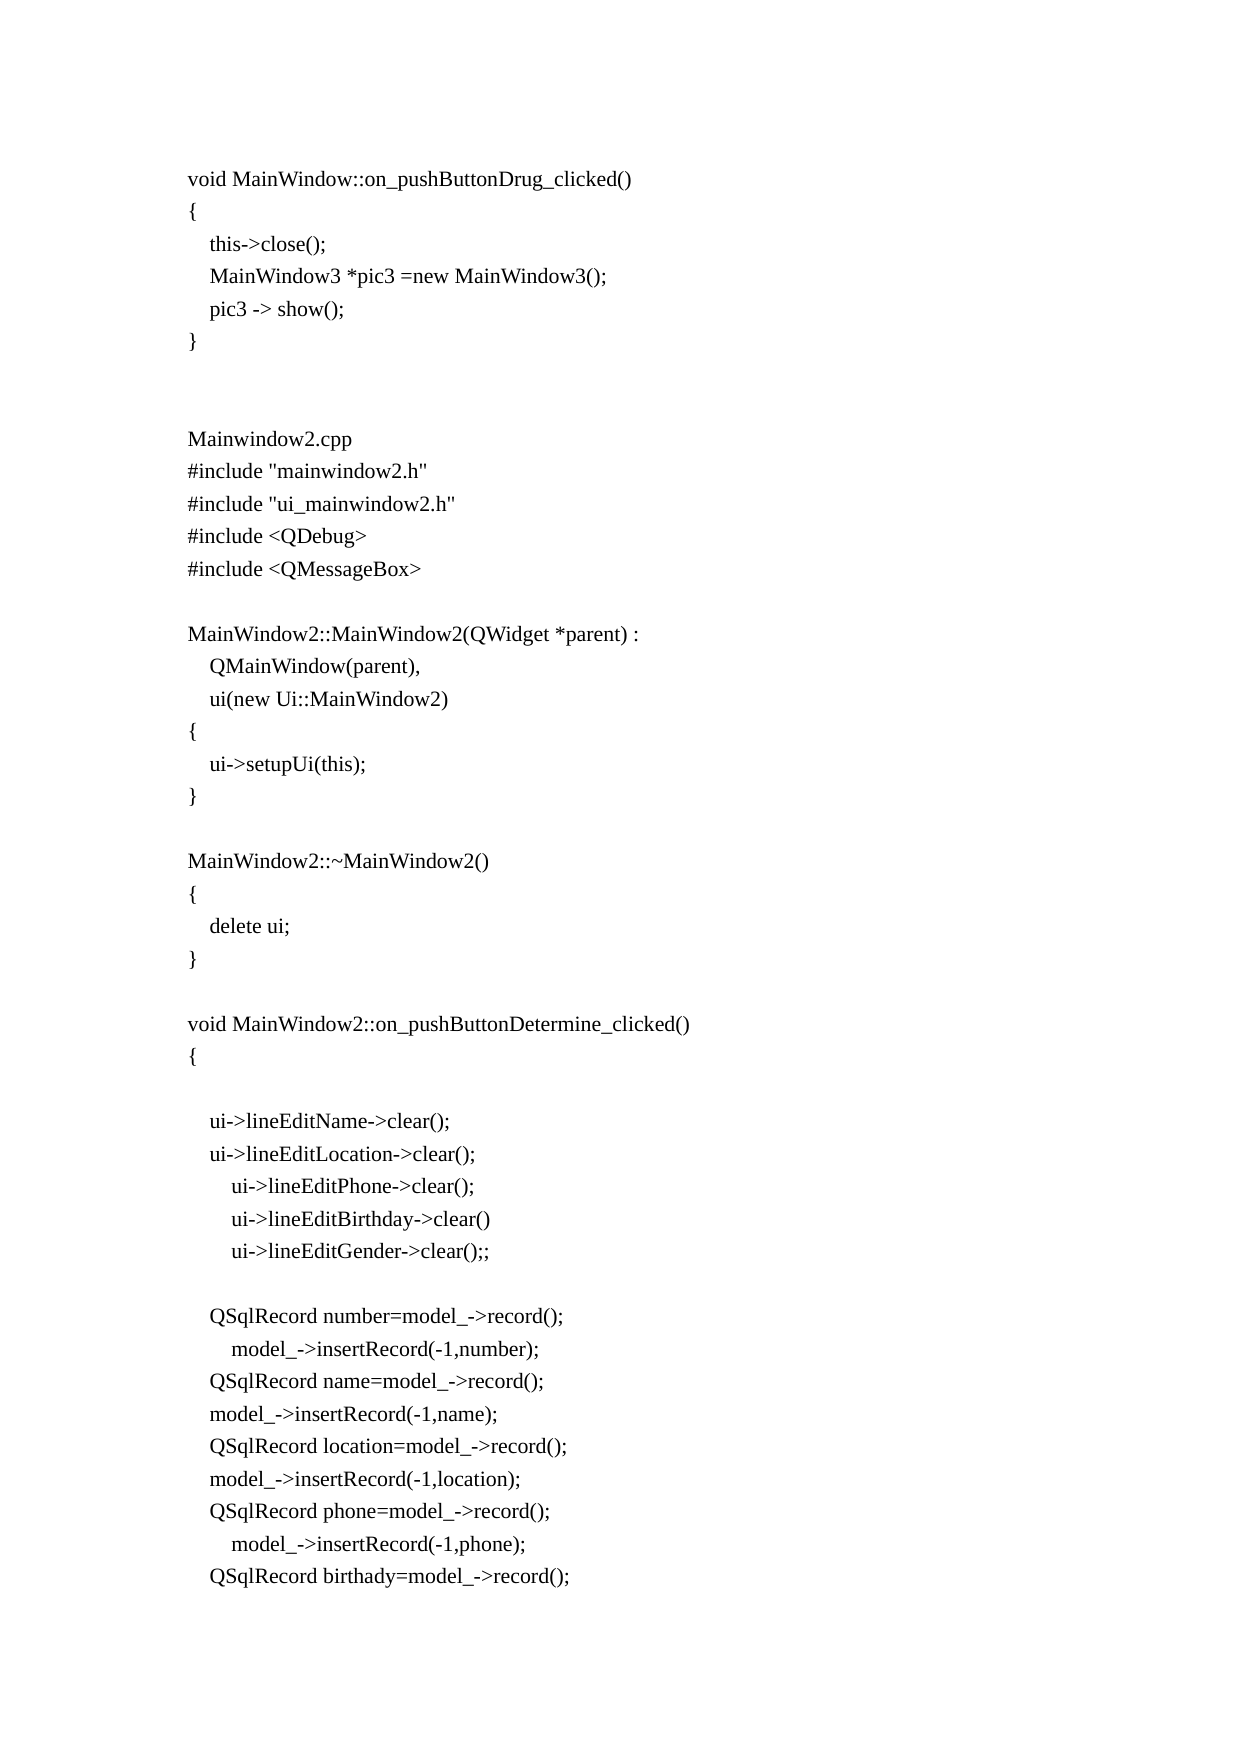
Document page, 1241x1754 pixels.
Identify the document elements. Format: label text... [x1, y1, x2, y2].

text ui->lineEditBirthday->clear() [187, 1202, 1053, 1234]
text model_->insertRecord(-1,location); [187, 1462, 1053, 1494]
text ui->lineEditLocation->clear(); [187, 1137, 1053, 1169]
text ui->setupUi(this); [187, 747, 1053, 779]
text pic3 -> show(); [187, 292, 1053, 324]
text { [187, 714, 1053, 747]
text ui->lineEditGender->clear();; [187, 1234, 1053, 1267]
text ui->lineEditPhone->clear(); [187, 1169, 1053, 1202]
text QSqlRecord location=model_->record(); [187, 1429, 1053, 1462]
text delete ui; [187, 909, 1053, 942]
text #include <QDebug> [187, 519, 1053, 552]
text void MainWindow::on_pushButtonDrug_clicked() [187, 162, 1053, 194]
text model_->insertRecord(-1,number); [187, 1332, 1053, 1364]
text { [187, 1039, 1053, 1072]
text model_->insertRecord(-1,phone); [187, 1527, 1053, 1559]
text } [187, 779, 1053, 812]
text model_->insertRecord(-1,name); [187, 1397, 1053, 1429]
text ui(new Ui::MainWindow2) [187, 682, 1053, 714]
text QSqlRecord number=model_->record(); [187, 1299, 1053, 1332]
text #include "ui_mainwindow2.h" [187, 487, 1053, 519]
text QMainWindow(parent), [187, 649, 1053, 682]
text ui->lineEditName->clear(); [187, 1104, 1053, 1137]
text { [187, 877, 1053, 909]
text #include <QMessageBox> [187, 552, 1053, 584]
text { [187, 194, 1053, 227]
text Mainwindow2.cpp [187, 422, 1053, 454]
text MainWindow2::~MainWindow2() [187, 844, 1053, 877]
text void MainWindow2::on_pushButtonDetermine_clicked() [187, 1007, 1053, 1039]
text } [187, 324, 1053, 357]
text QSqlRecord phone=model_->record(); [187, 1494, 1053, 1527]
text QSqlRecord name=model_->record(); [187, 1364, 1053, 1397]
text } [187, 942, 1053, 974]
text #include "mainwindow2.h" [187, 454, 1053, 487]
text MainWindow2::MainWindow2(QWidget *parent) : [187, 617, 1053, 649]
text MainWindow3 *pic3 =new MainWindow3(); [187, 259, 1053, 292]
text QSqlRecord birthady=model_->record(); [187, 1559, 1053, 1592]
text this->close(); [187, 227, 1053, 259]
